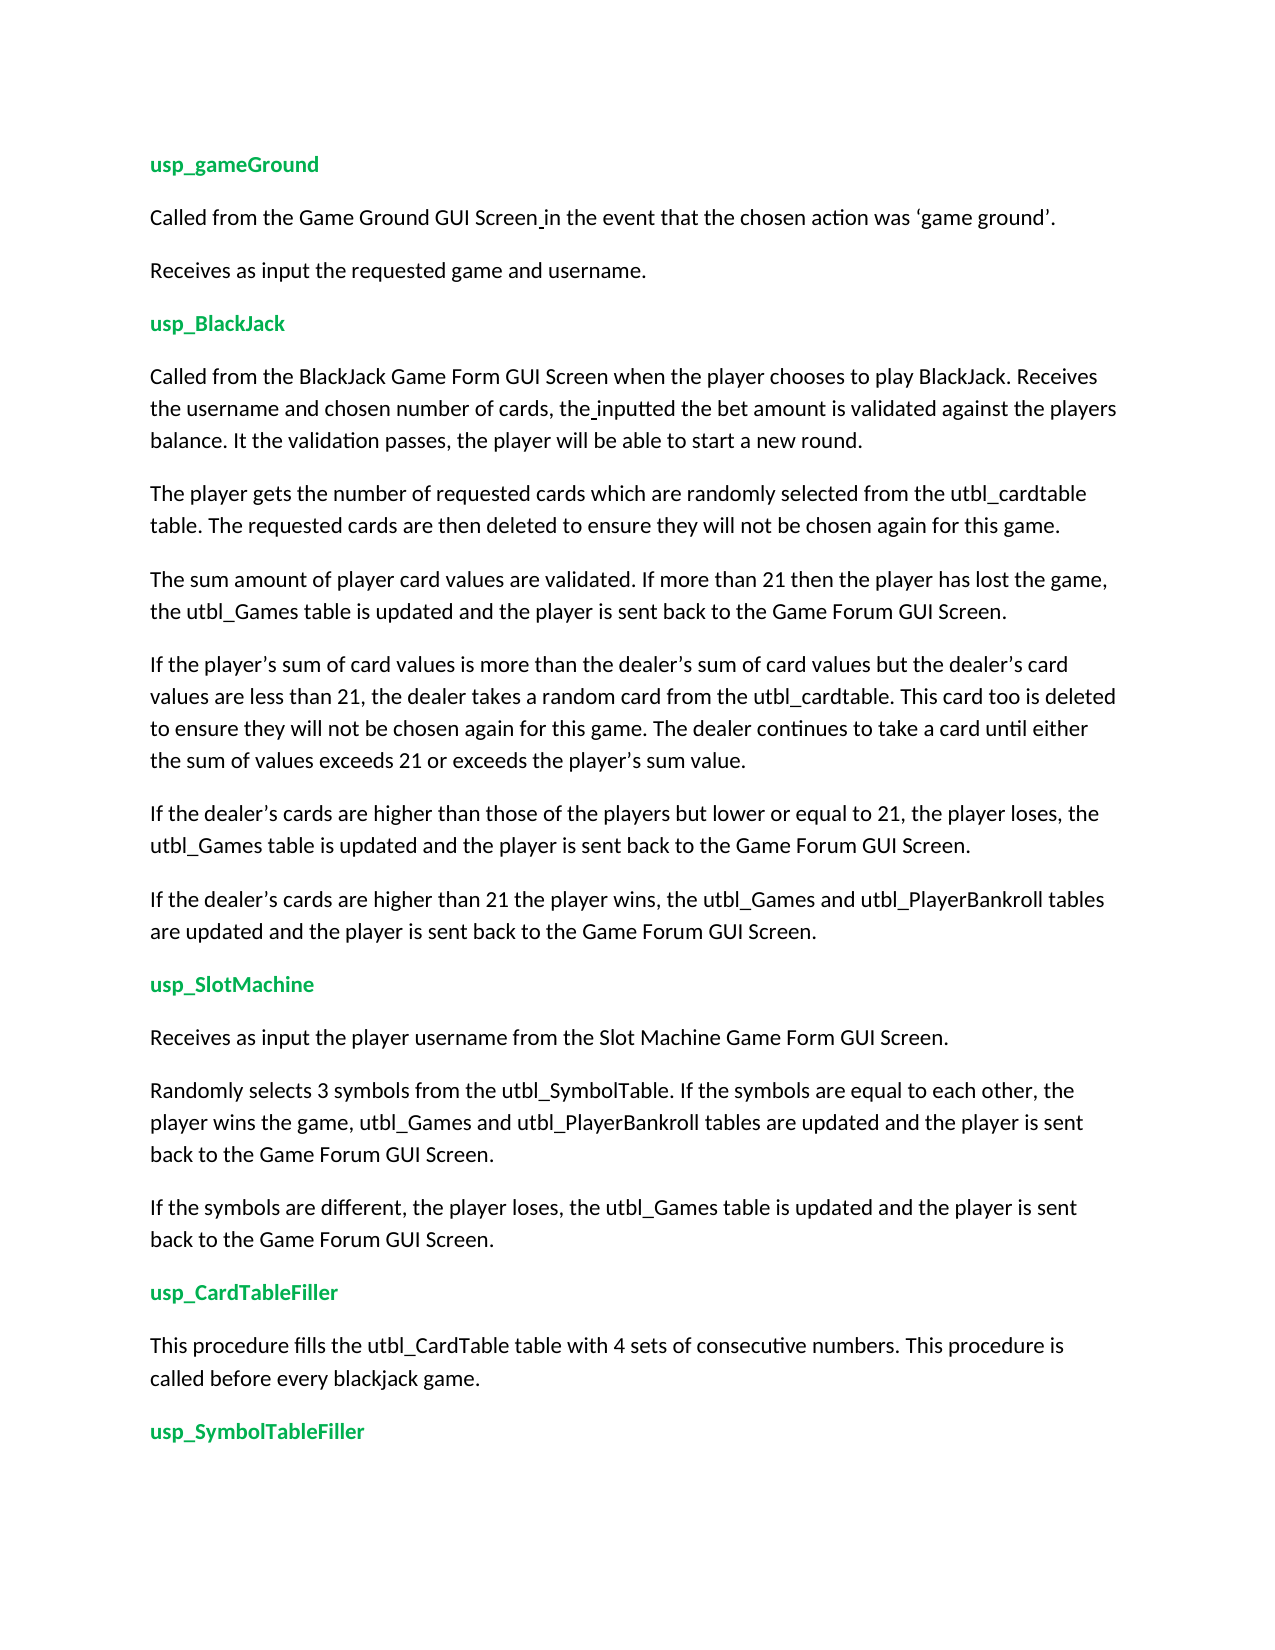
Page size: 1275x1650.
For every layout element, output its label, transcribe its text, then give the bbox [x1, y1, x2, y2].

text Receives as input the requested game and username. [150, 256, 1125, 284]
text If the symbols are different, the player loses, the utbl_Games table is updated and the player is sent back to the Game Forum GUI Screen. [150, 1193, 1125, 1253]
text usp_SlotMachine [150, 970, 1125, 998]
text If the dealer’s cards are higher than those of the players but lower or equal to 21, the player loses, the utbl_Games table is updated and the player is sent back to the Game Forum GUI Screen. [150, 799, 1125, 860]
text Receives as input the player username from the Slot Machine Game Form GUI Screen. [150, 1023, 1125, 1051]
text usp_CardTableFiller [150, 1278, 1125, 1307]
text The sum amount of player card values are validated. If more than 21 then the player has lost the game, the utbl_Games table is updated and the player is sent back to the Game Forum GUI Screen. [150, 565, 1125, 625]
text Called from the Game Ground GUI Screen in the event that the chosen action was ‘game ground’. [150, 203, 1125, 231]
text If the dealer’s cards are higher than 21 the player wins, the utbl_Games and utbl_PlayerBankroll tables are updated and the player is sent back to the Game Forum GUI Screen. [150, 885, 1125, 945]
text Called from the BlackJack Game Form GUI Screen when the player chooses to play BlackJack. Receives the username and chosen number of cards, the inputted the bet amount is validated against the players balance. It the validation passes, the player will be able to start a new round. [150, 362, 1125, 454]
text usp_BlackJack [150, 309, 1125, 337]
text usp_gameGround [150, 150, 1125, 178]
text Randomly selects 3 symbols from the utbl_SymbolTable. If the symbols are equal to each other, the player wins the game, utbl_Games and utbl_PlayerBankroll tables are updated and the player is sent back to the Game Forum GUI Screen. [150, 1076, 1125, 1168]
text This procedure fills the utbl_CardTable table with 4 sets of consecutive numbers. This procedure is called before every blackjack game. [150, 1332, 1125, 1392]
text If the player’s sum of card values is more than the dealer’s sum of card values but the dealer’s card values are less than 21, the dealer takes a random card from the utbl_cardtable. This card too is deleted to ensure they will not be chosen again for this game. The dealer continues to take a card until either the sum of values exceeds 21 or exceeds the player’s sum value. [150, 650, 1125, 774]
text The player gets the number of requested cards which are randomly selected from the utbl_cardtable table. The requested cards are then deleted to ensure they will not be chosen again for this game. [150, 479, 1125, 540]
text usp_SymbolTableFiller [150, 1417, 1125, 1445]
